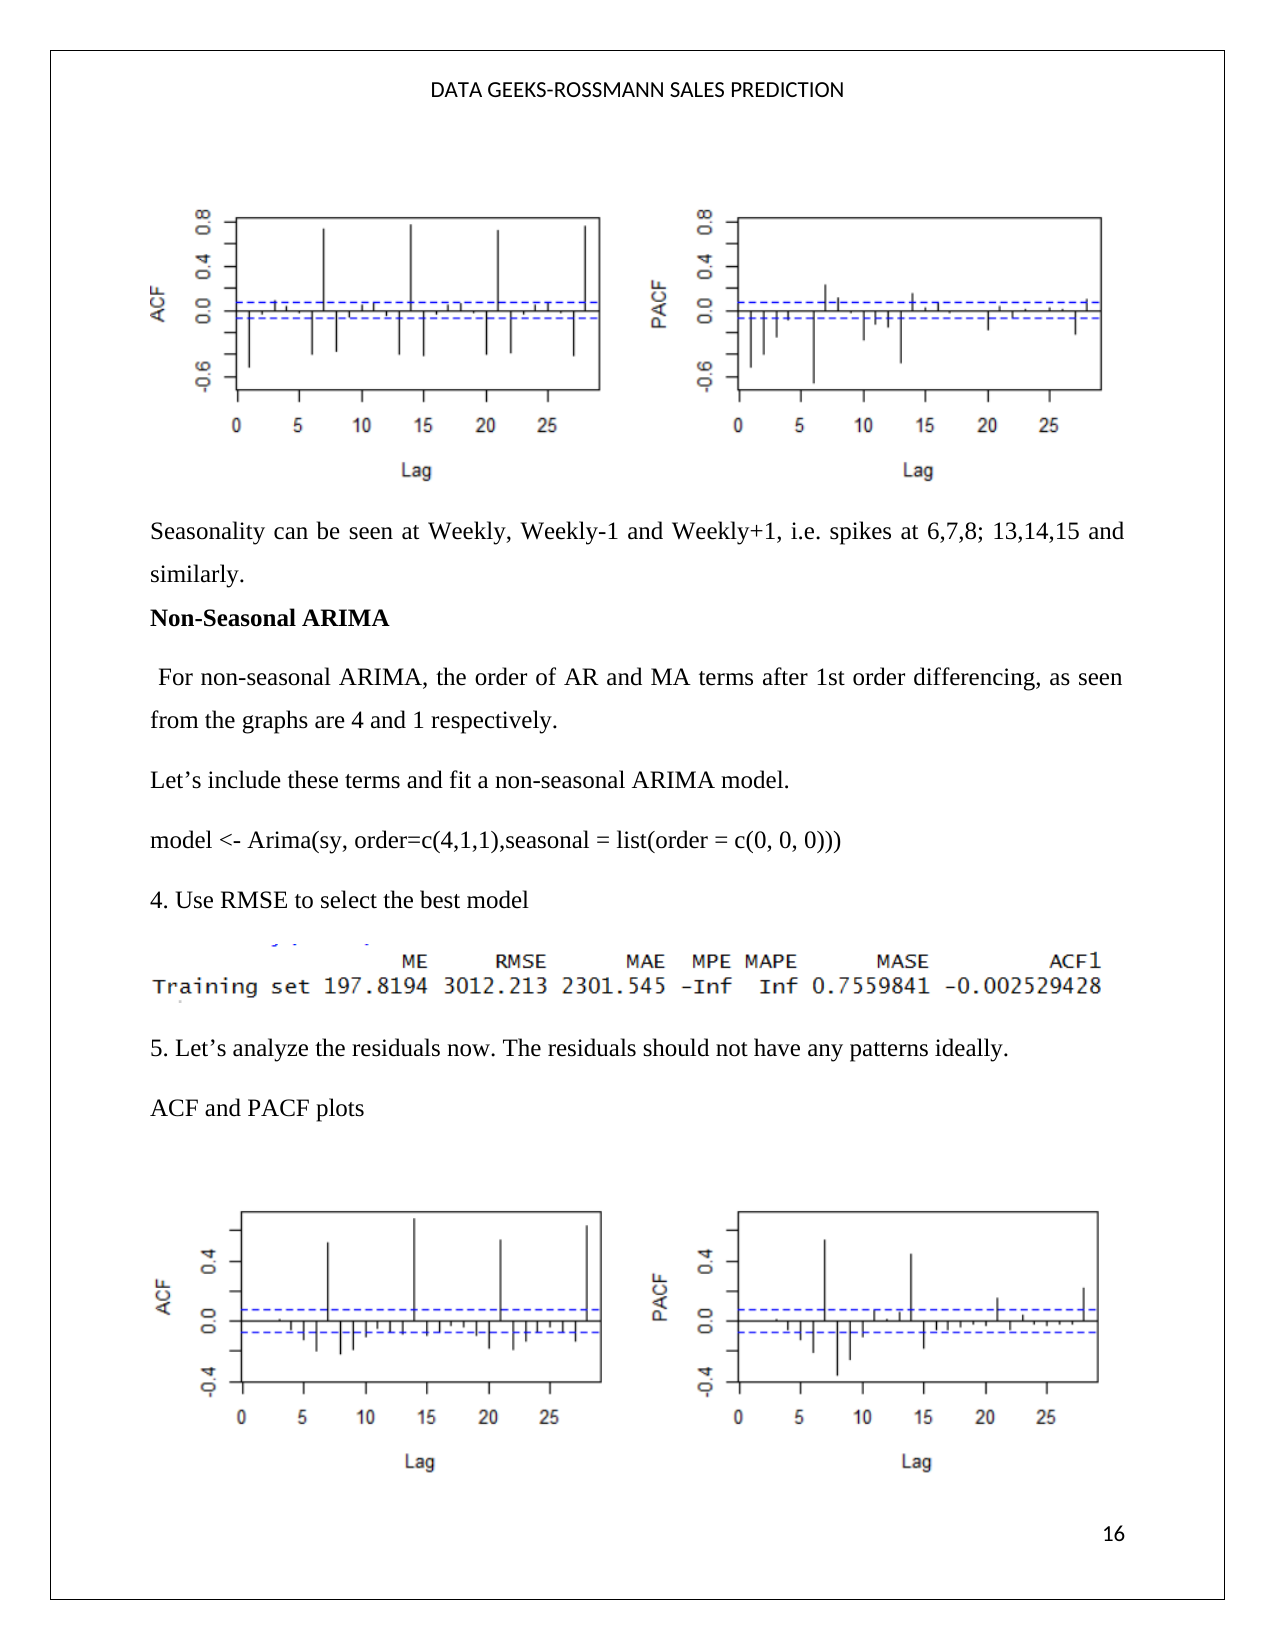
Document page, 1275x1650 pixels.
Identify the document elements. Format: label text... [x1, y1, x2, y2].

picture [150, 1152, 1125, 1489]
picture [150, 944, 1125, 1003]
picture [150, 150, 1125, 486]
text 5. Let’s analyze the residuals now. The residuals should not have any patterns ideally. [150, 1033, 1125, 1062]
text For non-seasonal ARIMA, the order of AR and MA terms after 1st order differencing, as seen from the graphs are 4 and 1 respectively. [150, 662, 1125, 734]
text Let’s include these terms and fit a non-seasonal ARIMA model. [150, 765, 1125, 794]
text model <- Arima(sy, order=c(4,1,1),seasonal = list(order = c(0, 0, 0))) [150, 825, 1125, 854]
text Seasonality can be seen at Weekly, Weekly-1 and Weekly+1, i.e. spikes at 6,7,8; 13,14,15 and similarly. Non-Seasonal ARIMA [150, 516, 1125, 631]
text ACF and PACF plots [150, 1093, 1125, 1122]
text 4. Use RMSE to select the best model [150, 885, 1125, 914]
